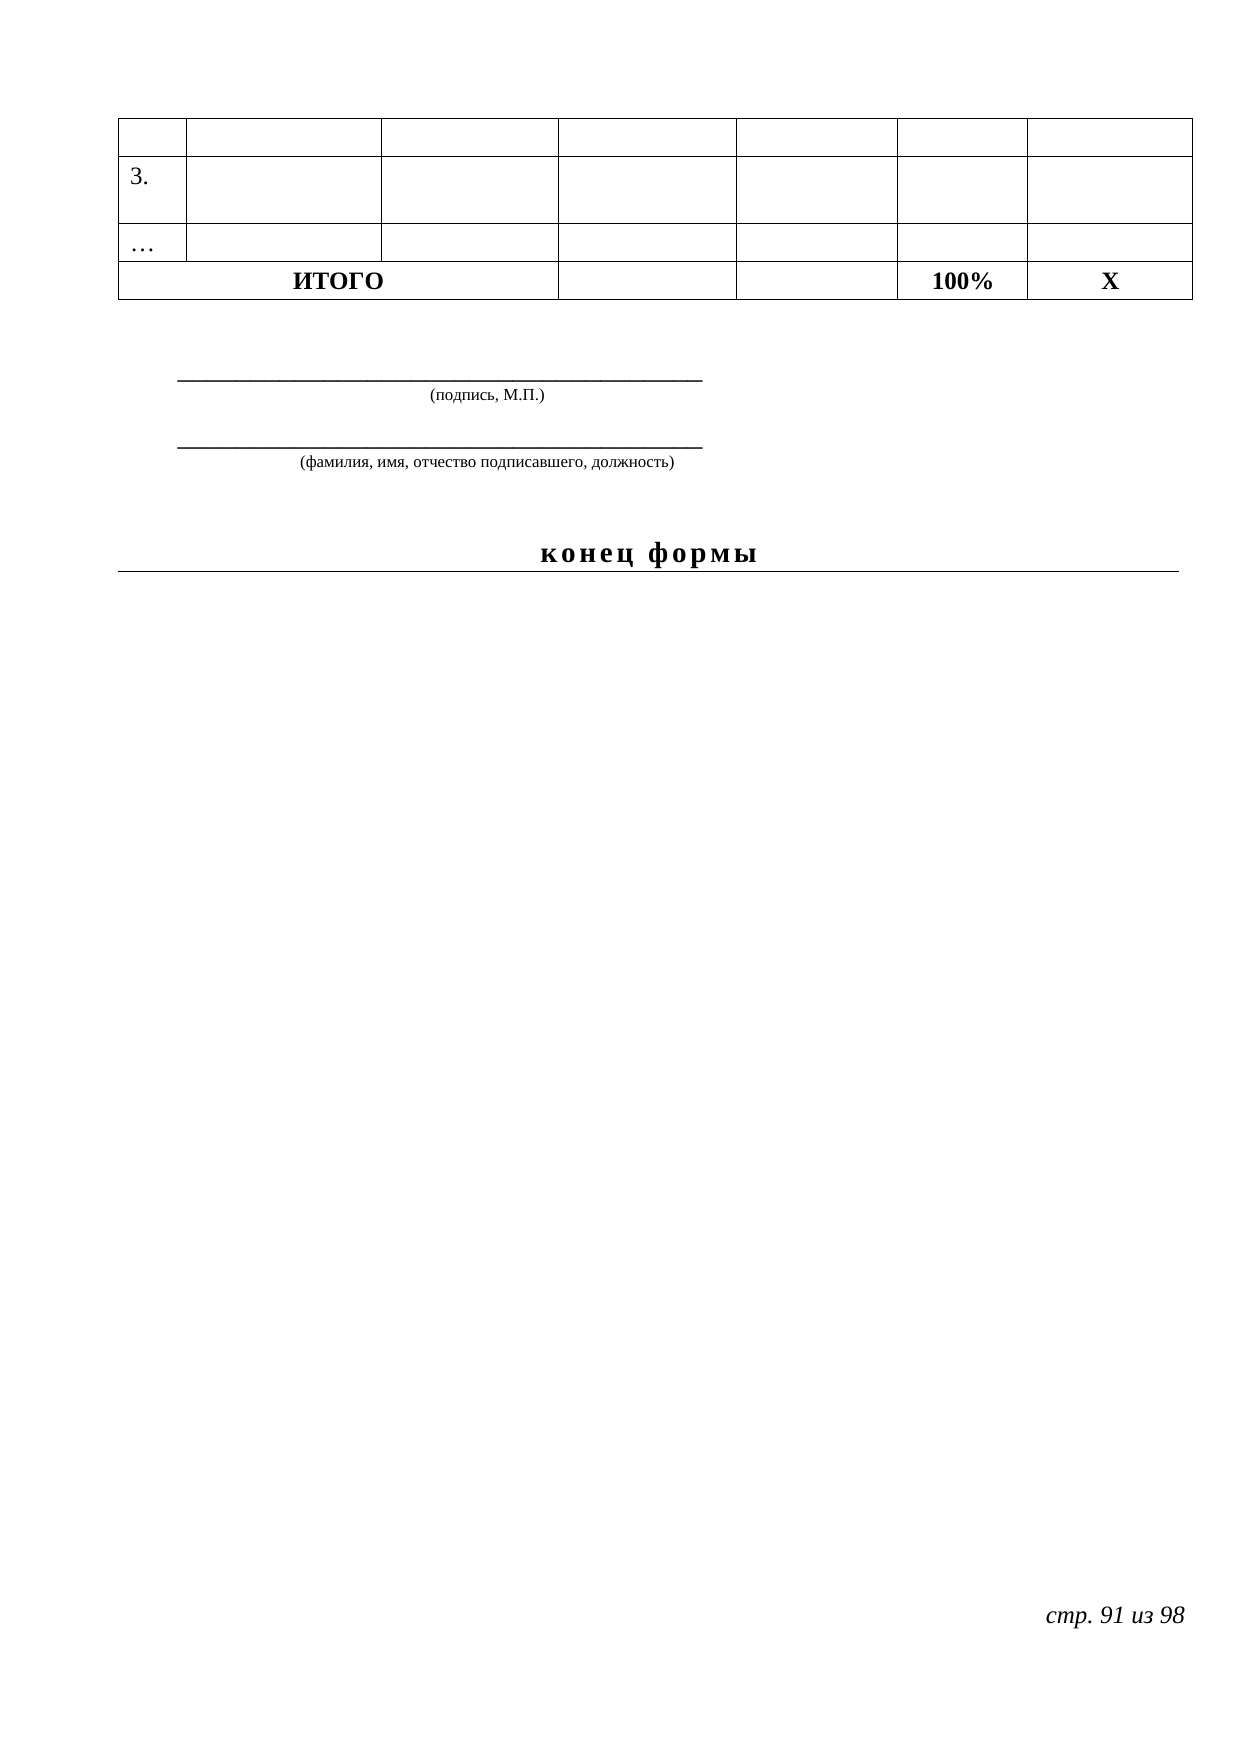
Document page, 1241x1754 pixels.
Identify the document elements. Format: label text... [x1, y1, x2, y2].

table_cell [187, 224, 381, 261]
text ____________________________________ [118, 351, 1181, 384]
table_cell [737, 157, 897, 223]
table_cell [1028, 224, 1192, 261]
table_cell [382, 157, 558, 223]
table_cell [737, 119, 897, 156]
table_cell ИТОГО [119, 262, 558, 299]
table_cell [898, 157, 1027, 223]
table_cell [1028, 119, 1192, 156]
table_cell [382, 119, 558, 156]
table_cell Х [1028, 262, 1192, 299]
table_cell [898, 119, 1027, 156]
table_cell [187, 157, 381, 223]
table_cell [559, 157, 736, 223]
text (фамилия, имя, отчество подписавшего, должность) [118, 451, 797, 485]
text ____________________________________ [118, 418, 1181, 451]
table_cell [559, 262, 736, 299]
table_cell … [119, 224, 186, 261]
text (подпись, М.П.) [118, 384, 797, 418]
table_cell [737, 262, 897, 299]
table_cell [559, 119, 736, 156]
table_cell [898, 224, 1027, 261]
table_cell [559, 224, 736, 261]
table_cell [119, 119, 186, 156]
text конец формы [118, 535, 1179, 571]
table_cell 100% [898, 262, 1027, 299]
table_cell [1028, 157, 1192, 223]
table_cell [187, 119, 381, 156]
table_cell [382, 224, 558, 261]
table_cell [119, 157, 186, 223]
table_cell [737, 224, 897, 261]
